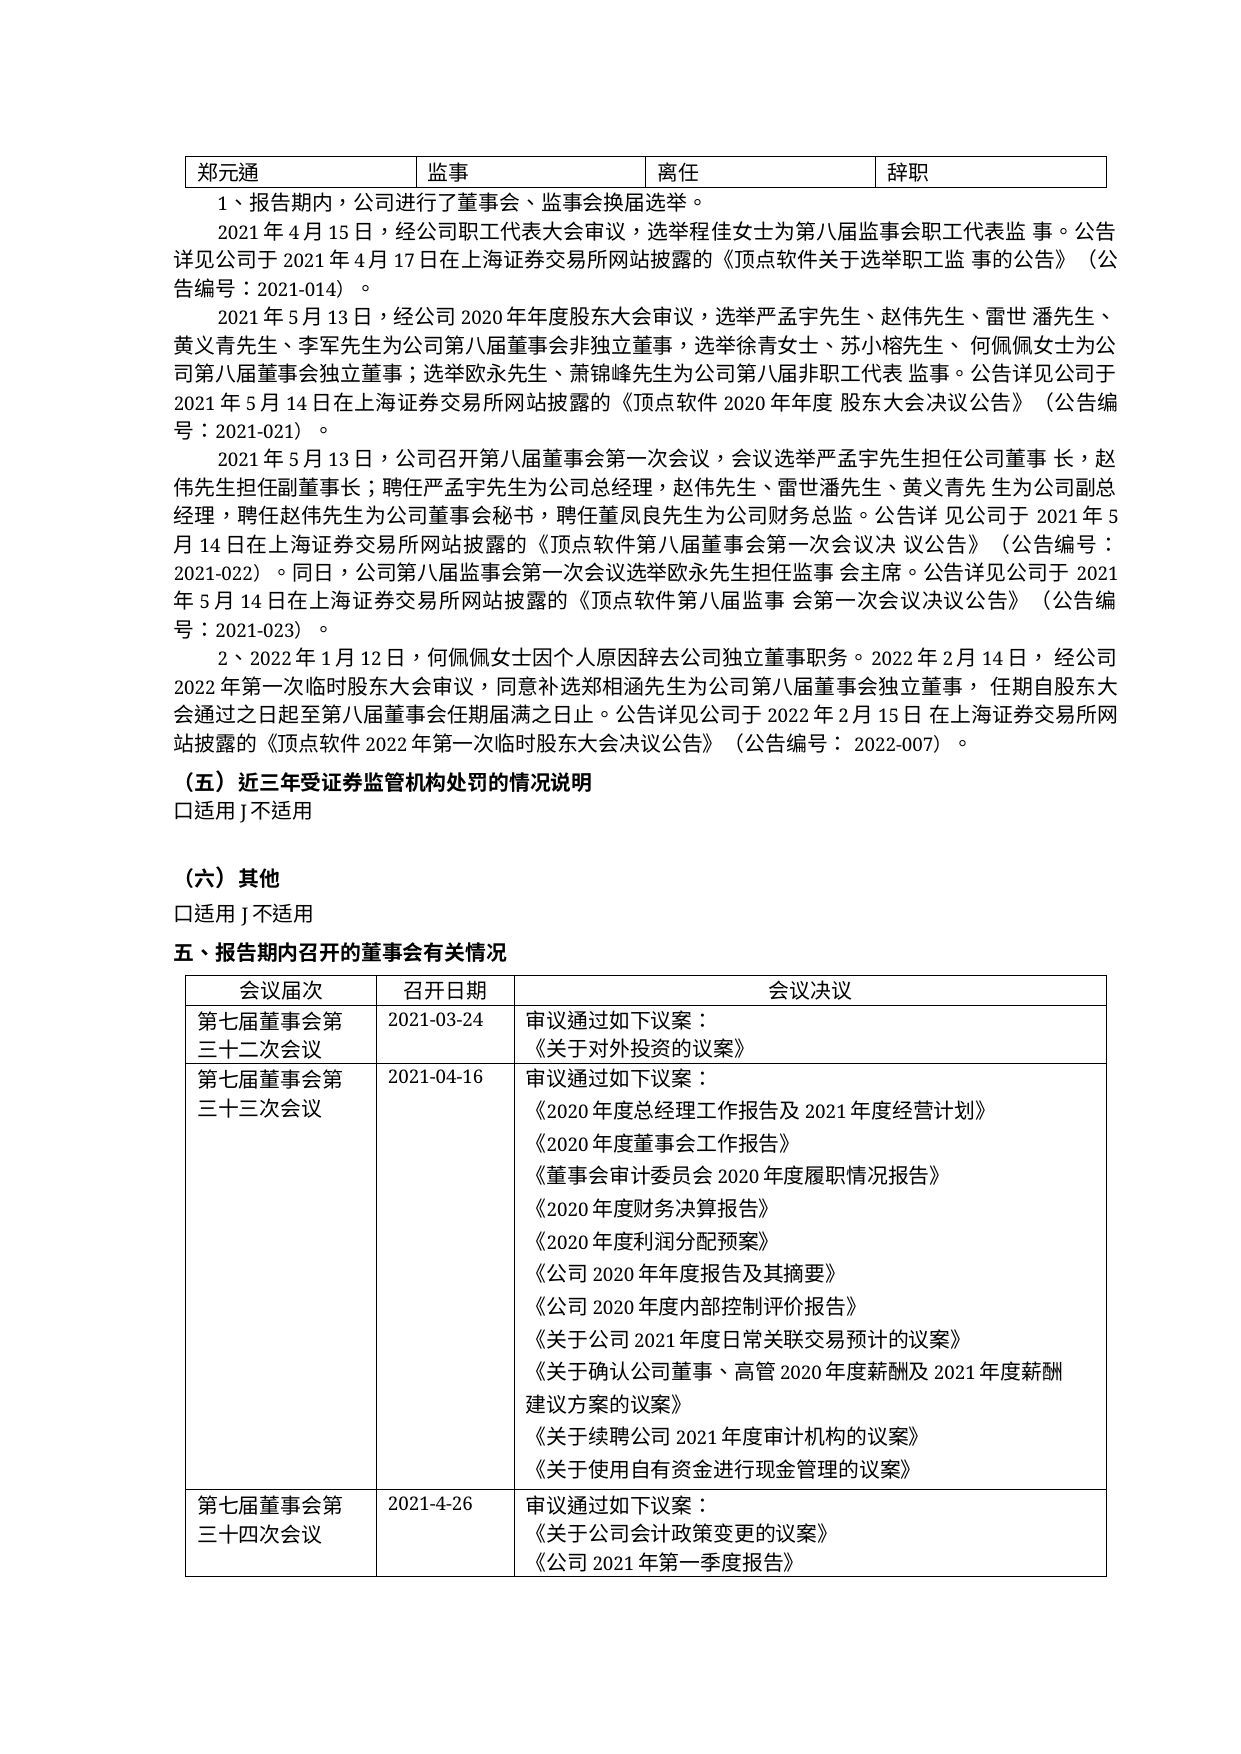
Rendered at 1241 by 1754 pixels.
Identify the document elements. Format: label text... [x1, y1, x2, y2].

text （五）近三年受证券监管机构处罚的情况说明 [173, 767, 1119, 796]
text 2021年4月15日，经公司职工代表大会审议，选举程佳女士为第八届监事会职工代表监 事。公告详见公司于2021年4月17日在上海证券交易所网站披露的《顶点软件关于选举职工监 事的公告》（公告编号：2021-014）。 [173, 217, 1119, 302]
text 口适用J不适用 [173, 796, 1119, 824]
text 五、报告期内召开的董事会有关情况 [173, 938, 1119, 966]
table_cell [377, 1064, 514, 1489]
text 2、 2022年1月12日，何佩佩女士因个人原因辞去公司独立董事职务。2022年2月14日， 经公司2022年第一次临时股东大会审议，同意补选郑相涵先生为公司第八届董事会独立董事， 任期自股东大会通过之日起至第八届董事会任期届满之日止。公告详见公司于2022年2月15日 在上海证券交易所网站披露的《顶点软件2022年第一次临时股东大会决议公告》（公告编号： 2022-007）。 [173, 643, 1119, 757]
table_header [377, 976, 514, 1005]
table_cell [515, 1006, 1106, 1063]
text 1、 报告期内，公司进行了董事会、监事会换届选举。 [173, 188, 1119, 217]
text （六）其他 [173, 862, 1119, 893]
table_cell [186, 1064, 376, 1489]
text 2021年5月13日，经公司2020年年度股东大会审议，选举严孟宇先生、赵伟先生、雷世 潘先生、黄义青先生、李军先生为公司第八届董事会非独立董事，选举徐青女士、苏小榕先生、 何佩佩女士为公司第八届董事会独立董事；选举欧永先生、萧锦峰先生为公司第八届非职工代表 监事。公告详见公司于2021年5月14日在上海证券交易所网站披露的《顶点软件2020年年度 股东大会决议公告》（公告编号：2021-021）。 [173, 302, 1119, 444]
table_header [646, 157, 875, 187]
text 口适用 J不适用 [173, 899, 1119, 928]
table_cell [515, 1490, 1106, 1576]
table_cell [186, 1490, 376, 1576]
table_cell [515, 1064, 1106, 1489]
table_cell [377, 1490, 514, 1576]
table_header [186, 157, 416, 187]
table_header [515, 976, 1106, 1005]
text 2021年5月13日，公司召开第八届董事会第一次会议，会议选举严孟宇先生担任公司董事 长，赵伟先生担任副董事长；聘任严孟宇先生为公司总经理，赵伟先生、雷世潘先生、黄义青先 生为公司副总经理，聘任赵伟先生为公司董事会秘书，聘任董凤良先生为公司财务总监。公告详 见公司于2021年5月14日在上海证券交易所网站披露的《顶点软件第八届董事会第一次会议决 议公告》（公告编号：2021-022）。同日，公司第八届监事会第一次会议选举欧永先生担任监事 会主席。公告详见公司于2021年5月14日在上海证券交易所网站披露的《顶点软件第八届监事 会第一次会议决议公告》（公告编号：2021-023）。 [173, 444, 1119, 643]
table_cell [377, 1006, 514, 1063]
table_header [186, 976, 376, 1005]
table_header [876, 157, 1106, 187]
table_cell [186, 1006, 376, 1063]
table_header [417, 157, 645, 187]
